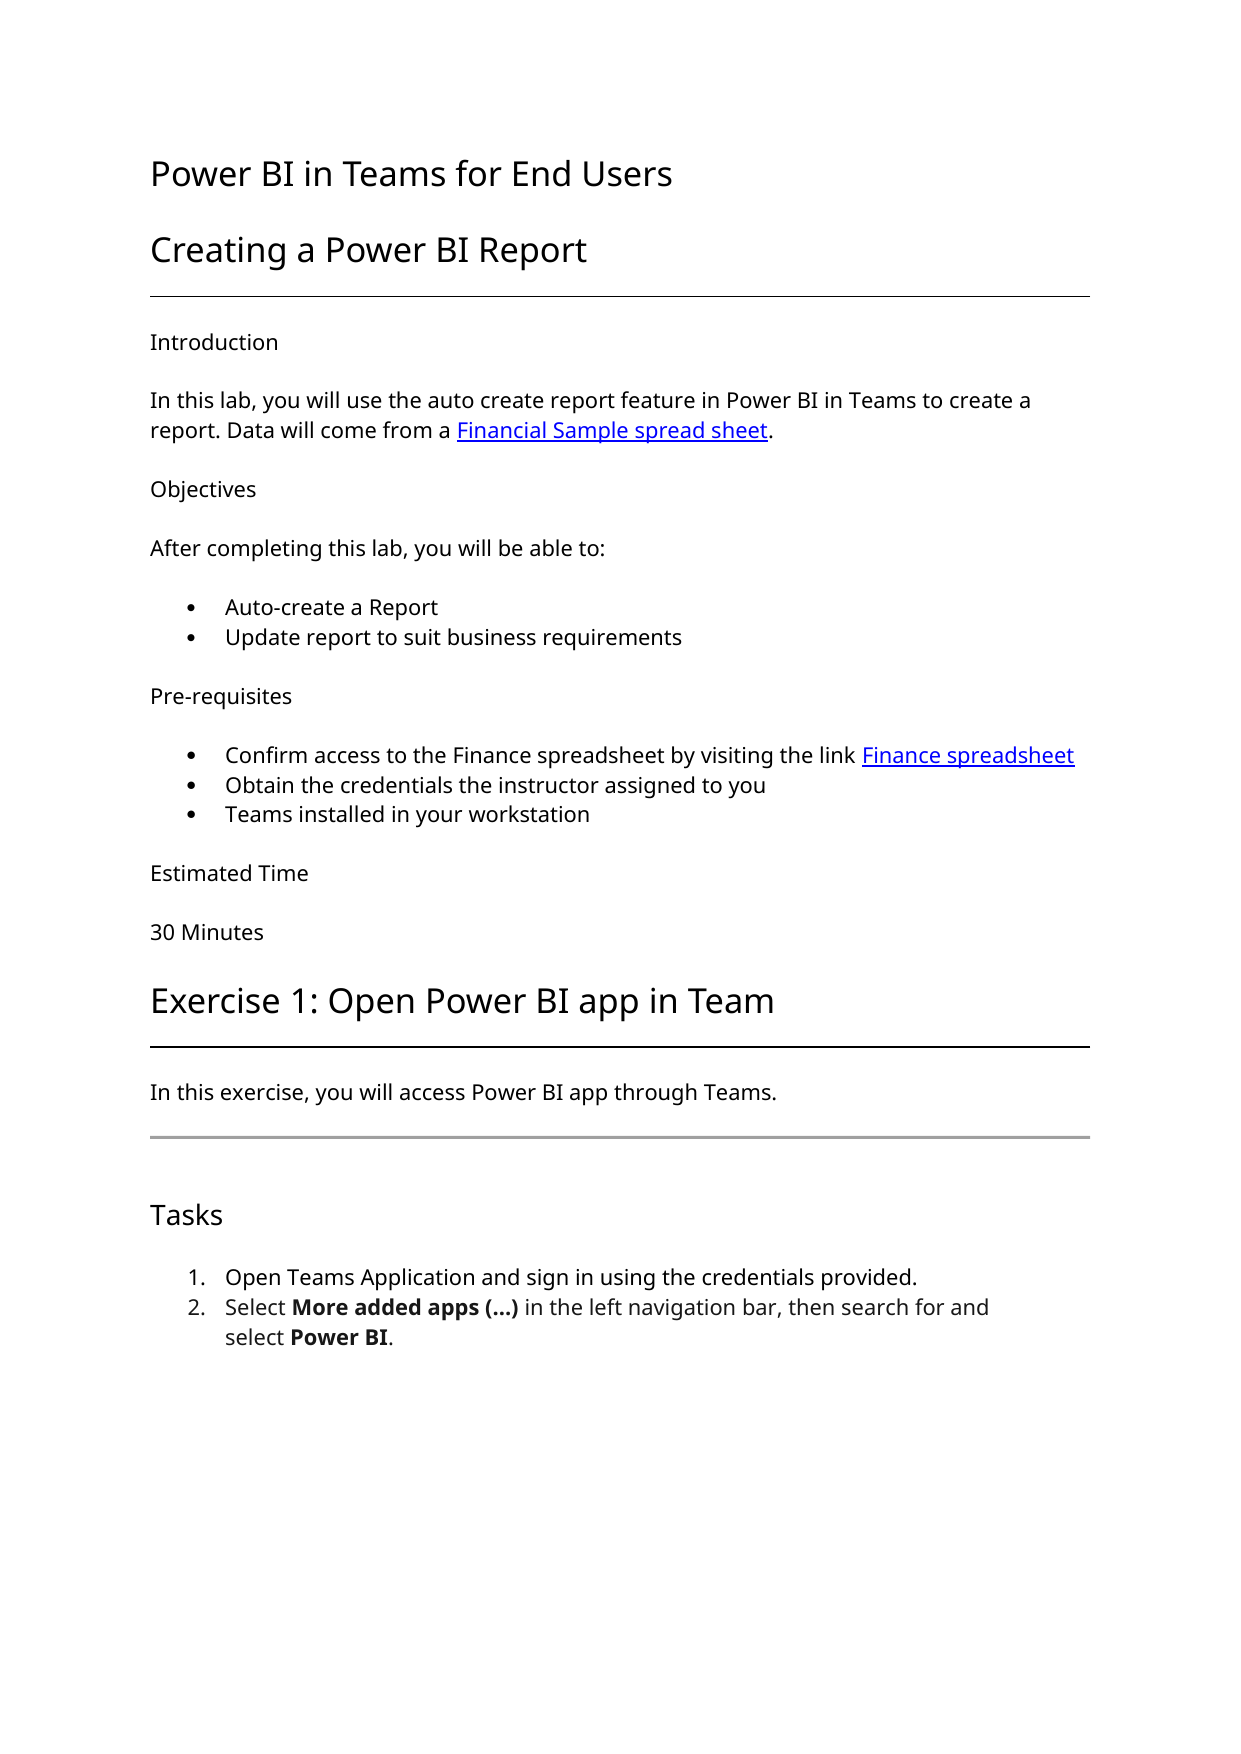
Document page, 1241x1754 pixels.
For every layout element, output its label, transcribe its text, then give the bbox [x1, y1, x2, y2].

list Update report to suit business requirements [187, 622, 1090, 652]
text In this lab, you will use the auto create report feature in Power BI in Teams to create a report. Data will come from a . [150, 386, 1090, 445]
text After completing this lab, you will be able to: [150, 533, 1090, 563]
subtitle Creating a Power BI Report [150, 226, 1090, 296]
list Auto-create a Report [187, 592, 1090, 622]
list Select More added apps (...) in the left navigation bar, then search for and select Power BI. [290, 1292, 1090, 1352]
text 30 Minutes [150, 917, 1090, 947]
text Estimated Time [150, 858, 1090, 888]
text Introduction [150, 327, 1090, 356]
list Open Teams Application and sign in using the credentials provided. [187, 1262, 1090, 1292]
text Objectives [150, 474, 1090, 504]
subtitle Tasks [150, 1195, 1090, 1233]
list Confirm access to the Finance spreadsheet by visiting the link Finance spreadsheet [187, 740, 1090, 770]
list Obtain the credentials the instructor assigned to you [187, 770, 1090, 799]
subtitle Power BI in Teams for End Users [150, 150, 1090, 197]
subtitle Exercise 1: Open Power BI app in Team [150, 976, 1090, 1046]
list Teams installed in your workstation [187, 799, 1090, 829]
text Pre-requisites [150, 681, 1090, 711]
text In this exercise, you will access Power BI app through Teams. [150, 1077, 1090, 1107]
